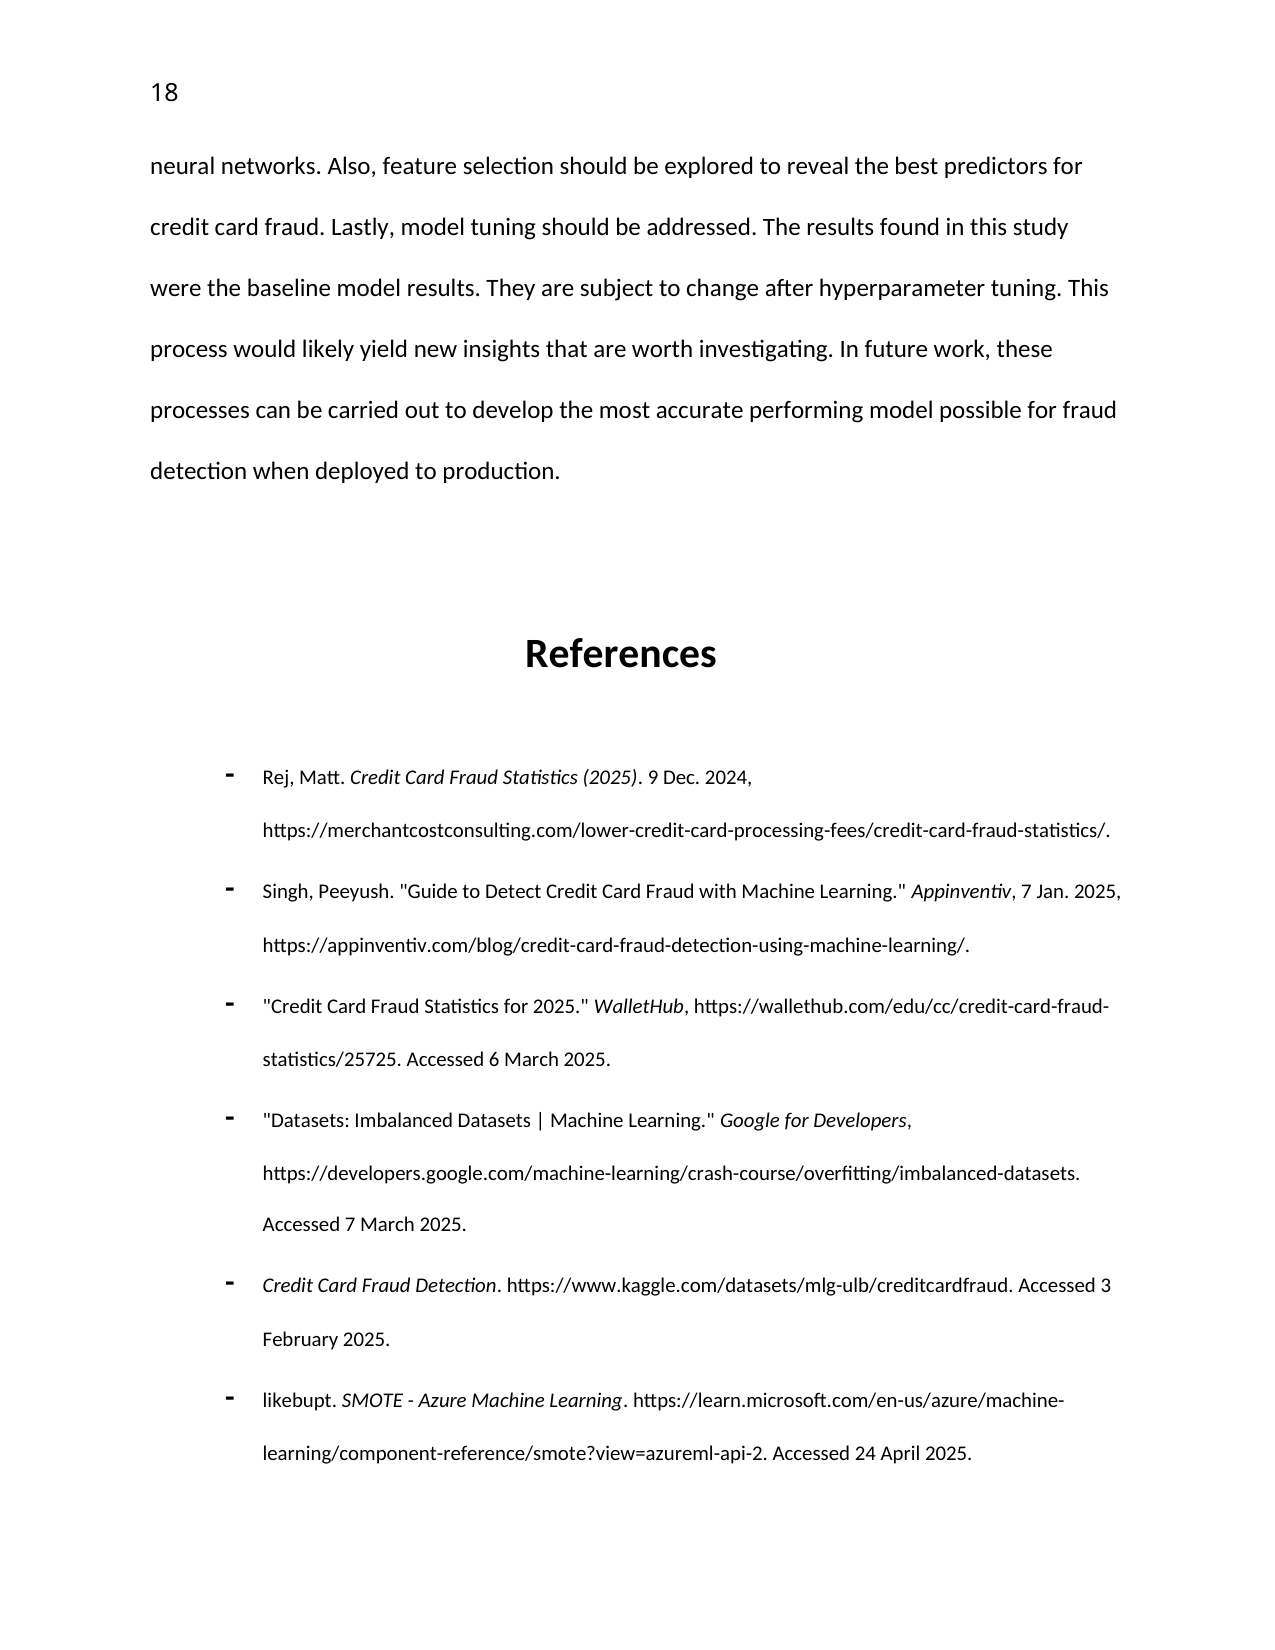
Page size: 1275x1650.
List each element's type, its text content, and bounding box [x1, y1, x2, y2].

list Rej, Matt. Credit Card Fraud Statistics (2025). 9 Dec. 2024, https://merchantcostconsulting.com/lower-credit-card-processing-fees/credit-card-fraud-statistics/. [225, 754, 1125, 843]
list "Credit Card Fraud Statistics for 2025." WalletHub, https://wallethub.com/edu/cc/credit-card-fraud-statistics/25725. Accessed 6 March 2025. [225, 983, 1125, 1072]
text References [450, 627, 1125, 678]
list "Datasets: Imbalanced Datasets | Machine Learning." Google for Developers, https://developers.google.com/machine-learning/crash-course/overfitting/imbalanced-datasets. Accessed 7 March 2025. [225, 1097, 1125, 1237]
list Singh, Peeyush. "Guide to Detect Credit Card Fraud with Machine Learning." Appinventiv, 7 Jan. 2025, https://appinventiv.com/blog/credit-card-fraud-detection-using-machine-learning/. [225, 868, 1125, 957]
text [150, 150, 1125, 486]
list Credit Card Fraud Detection. https://www.kaggle.com/datasets/mlg-ulb/creditcardfraud. Accessed 3 February 2025. [225, 1262, 1125, 1351]
list likebupt. SMOTE - Azure Machine Learning. https://learn.microsoft.com/en-us/azure/machine-learning/component-reference/smote?view=azureml-api-2. Accessed 24 April 2025. [225, 1377, 1125, 1466]
